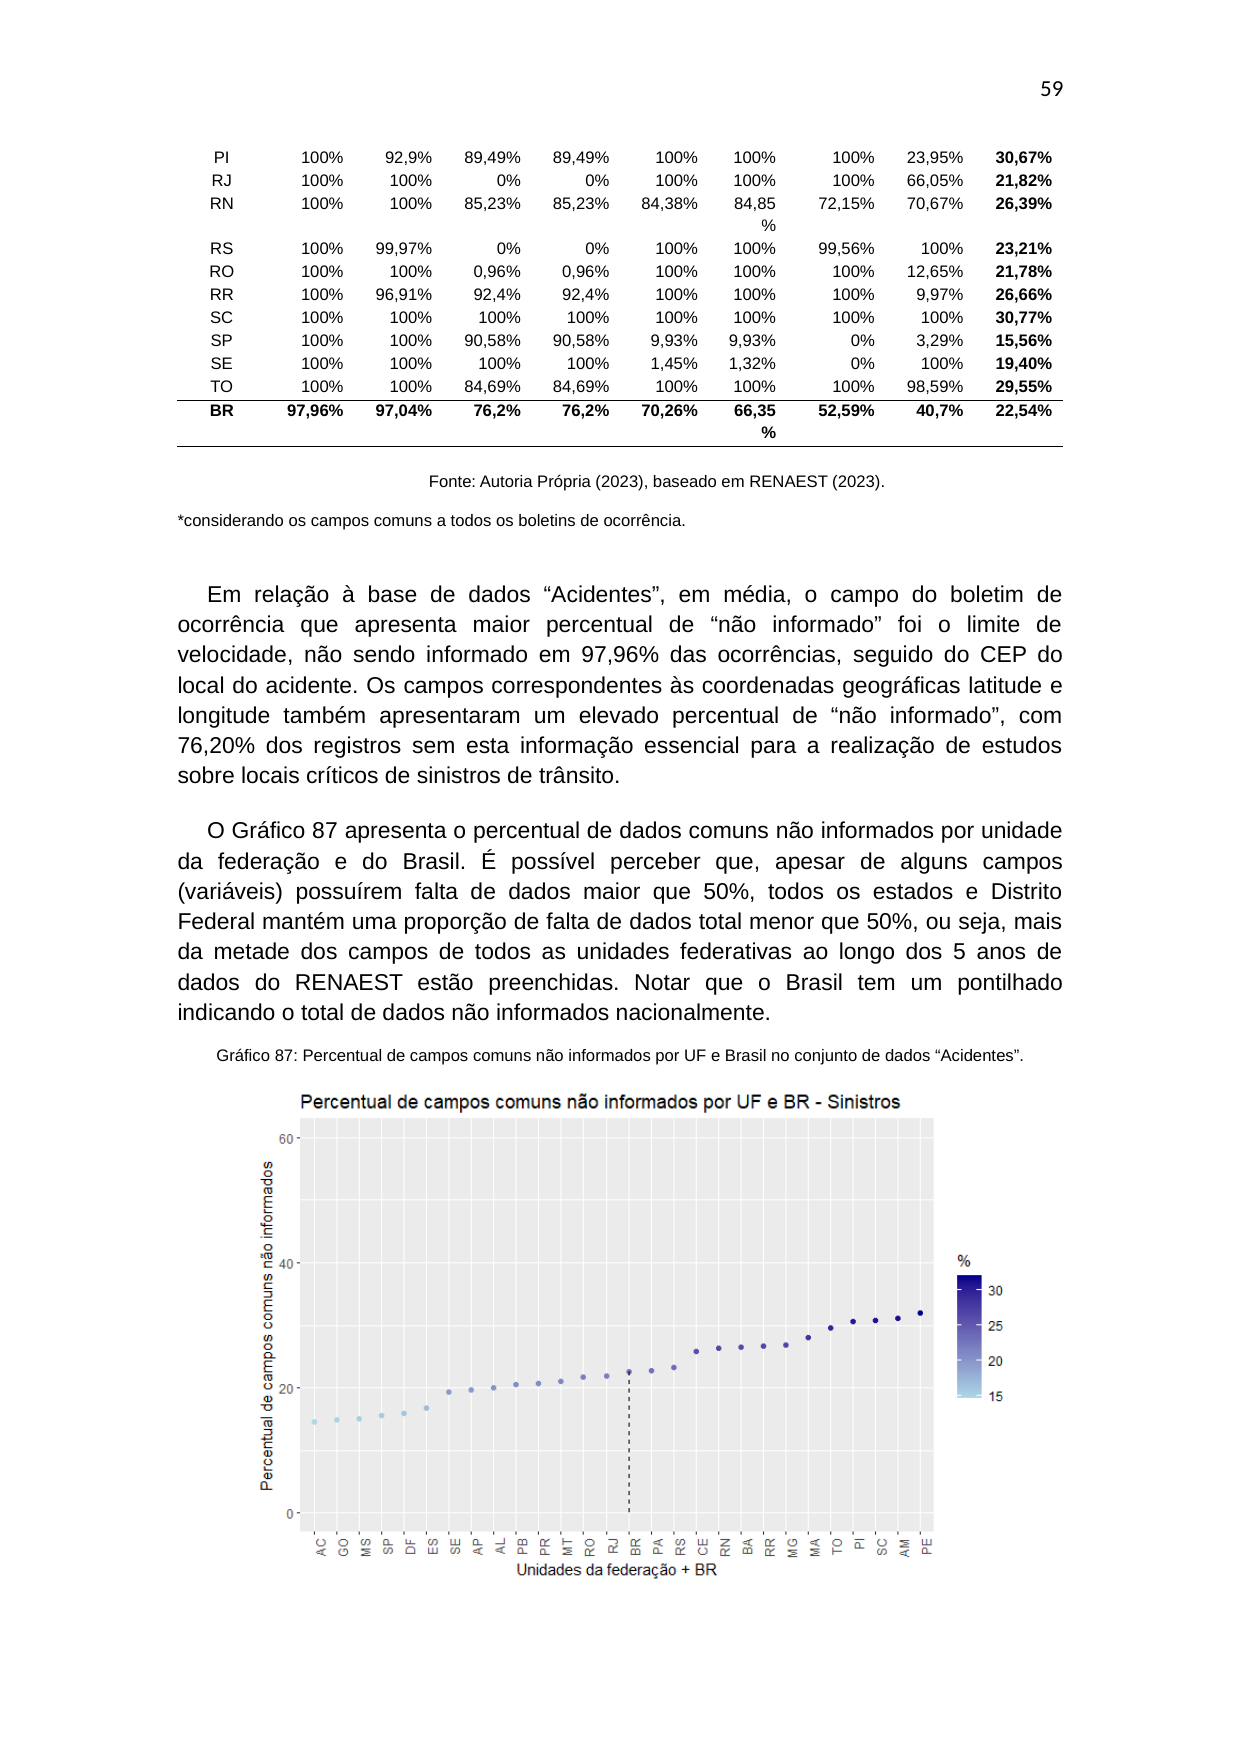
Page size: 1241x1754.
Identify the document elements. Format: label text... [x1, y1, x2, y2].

table_cell 100% [709, 171, 787, 194]
table_cell 100% [886, 308, 974, 331]
table_cell 23,21% [974, 239, 1063, 262]
table_cell 0,96% [532, 262, 620, 285]
table_cell SE [177, 354, 266, 377]
table_cell 100% [620, 285, 709, 308]
table_cell 100% [355, 377, 443, 400]
table_cell 100% [886, 239, 974, 262]
table_cell 19,40% [974, 354, 1063, 377]
table_cell 100% [532, 308, 620, 331]
table_cell SP [177, 331, 266, 354]
table_cell 100% [266, 262, 354, 285]
table_cell 0% [443, 239, 532, 262]
table_cell 70,67% [886, 194, 974, 239]
table_cell 89,49% [443, 148, 532, 171]
table_cell 100% [266, 148, 354, 171]
table_cell 100% [266, 354, 354, 377]
table_cell 85,23% [532, 194, 620, 239]
table_cell 26,39% [974, 194, 1063, 239]
table_cell 22,54% [974, 401, 1063, 446]
table_cell 99,97% [355, 239, 443, 262]
table_cell 84,38% [620, 194, 709, 239]
table_cell 100% [443, 308, 532, 331]
table_cell 9,97% [886, 285, 974, 308]
table_cell 1,32% [709, 354, 787, 377]
text Gráfico 87: Percentual de campos comuns não informados por UF e Brasil no conjunto de dados “Acidentes”. [177, 1046, 1063, 1065]
table_cell 100% [787, 148, 886, 171]
table_cell 30,67% [974, 148, 1063, 171]
table_cell 100% [709, 285, 787, 308]
table_cell 76,2% [532, 401, 620, 446]
table_cell 100% [266, 285, 354, 308]
table_cell 100% [709, 262, 787, 285]
table_cell 0% [787, 354, 886, 377]
table_cell 0% [787, 331, 886, 354]
table_cell 100% [266, 331, 354, 354]
table_cell 100% [266, 239, 354, 262]
table_cell 100% [620, 239, 709, 262]
text *considerando os campos comuns a todos os boletins de ocorrência. [177, 511, 1063, 530]
table_cell 52,59% [787, 401, 886, 446]
table_cell 99,56% [787, 239, 886, 262]
table_cell 100% [787, 171, 886, 194]
table_cell RN [177, 194, 266, 239]
table_cell 100% [266, 377, 354, 400]
table_cell 92,9% [355, 148, 443, 171]
table_cell 0,96% [443, 262, 532, 285]
table_cell RS [177, 239, 266, 262]
table_cell 100% [355, 331, 443, 354]
table_cell 26,66% [974, 285, 1063, 308]
table_cell 97,96% [266, 401, 354, 446]
table_cell 100% [355, 308, 443, 331]
table_cell 12,65% [886, 262, 974, 285]
table_cell 72,15% [787, 194, 886, 239]
table_cell 100% [709, 239, 787, 262]
table_cell 100% [787, 285, 886, 308]
table_cell 0% [443, 171, 532, 194]
table_cell 89,49% [532, 148, 620, 171]
table_cell 92,4% [532, 285, 620, 308]
table_cell RR [177, 285, 266, 308]
table_cell 66,35% [709, 401, 787, 446]
table_cell 1,45% [620, 354, 709, 377]
table_cell 21,78% [974, 262, 1063, 285]
table_cell 0% [532, 171, 620, 194]
table_cell 100% [620, 171, 709, 194]
table_cell RO [177, 262, 266, 285]
table_cell 0% [532, 239, 620, 262]
table_cell 29,55% [974, 377, 1063, 400]
table_cell 100% [266, 194, 354, 239]
table_cell 90,58% [443, 331, 532, 354]
table_cell PI [177, 148, 266, 171]
table_cell 100% [532, 354, 620, 377]
table_cell 100% [620, 377, 709, 400]
table_cell 84,69% [532, 377, 620, 400]
text Fonte: Autoria Própria (2023), baseado em RENAEST (2023). [177, 472, 1063, 491]
table_cell SC [177, 308, 266, 331]
picture [251, 1085, 1019, 1586]
table_cell 100% [709, 308, 787, 331]
text Em relação à base de dados “Acidentes”, em média, o campo do boletim de ocorrência que apresenta maior percentual de “não informado” foi o limite de velocidade, não sendo informado em 97,96% das ocorrências, seguido do CEP do local do acidente. Os campos correspondentes às coordenadas geográficas latitude e longitude também apresentaram um elevado percentual de “não informado”, com 76,20% dos registros sem esta informação essencial para a realização de estudos sobre locais críticos de sinistros de trânsito. [177, 581, 1063, 789]
table_cell 9,93% [709, 331, 787, 354]
table_cell 98,59% [886, 377, 974, 400]
table_cell 100% [620, 308, 709, 331]
table_cell 97,04% [355, 401, 443, 446]
table_cell 84,85% [709, 194, 787, 239]
table_cell 100% [266, 171, 354, 194]
table_cell 100% [886, 354, 974, 377]
table_cell 90,58% [532, 331, 620, 354]
table_cell BR [177, 401, 266, 446]
table_cell 84,69% [443, 377, 532, 400]
table_cell 92,4% [443, 285, 532, 308]
table_cell 100% [266, 308, 354, 331]
table_cell 100% [620, 148, 709, 171]
table_cell 9,93% [620, 331, 709, 354]
table_cell 3,29% [886, 331, 974, 354]
table_cell 30,77% [974, 308, 1063, 331]
table_cell 85,23% [443, 194, 532, 239]
table_cell 66,05% [886, 171, 974, 194]
table_cell 76,2% [443, 401, 532, 446]
table_cell 100% [355, 171, 443, 194]
table_cell 100% [787, 262, 886, 285]
table_cell 96,91% [355, 285, 443, 308]
table_cell 40,7% [886, 401, 974, 446]
table_cell 23,95% [886, 148, 974, 171]
table_cell 100% [709, 148, 787, 171]
table_cell 100% [355, 262, 443, 285]
table_cell 100% [355, 354, 443, 377]
table_cell 100% [787, 377, 886, 400]
table_cell 100% [443, 354, 532, 377]
text O Gráfico 87 apresenta o percentual de dados comuns não informados por unidade da federação e do Brasil. É possível perceber que, apesar de alguns campos (variáveis) possuírem falta de dados maior que 50%, todos os estados e Distrito Federal mantém uma proporção de falta de dados total menor que 50%, ou seja, mais da metade dos campos de todos as unidades federativas ao longo dos 5 anos de dados do RENAEST estão preenchidas. Notar que o Brasil tem um pontilhado indicando o total de dados não informados nacionalmente. [177, 817, 1063, 1025]
table_cell 15,56% [974, 331, 1063, 354]
table_cell RJ [177, 171, 266, 194]
table_cell 70,26% [620, 401, 709, 446]
table_cell 100% [709, 377, 787, 400]
table_cell 100% [787, 308, 886, 331]
table_cell TO [177, 377, 266, 400]
table_cell 21,82% [974, 171, 1063, 194]
table_cell 100% [355, 194, 443, 239]
table_cell 100% [620, 262, 709, 285]
